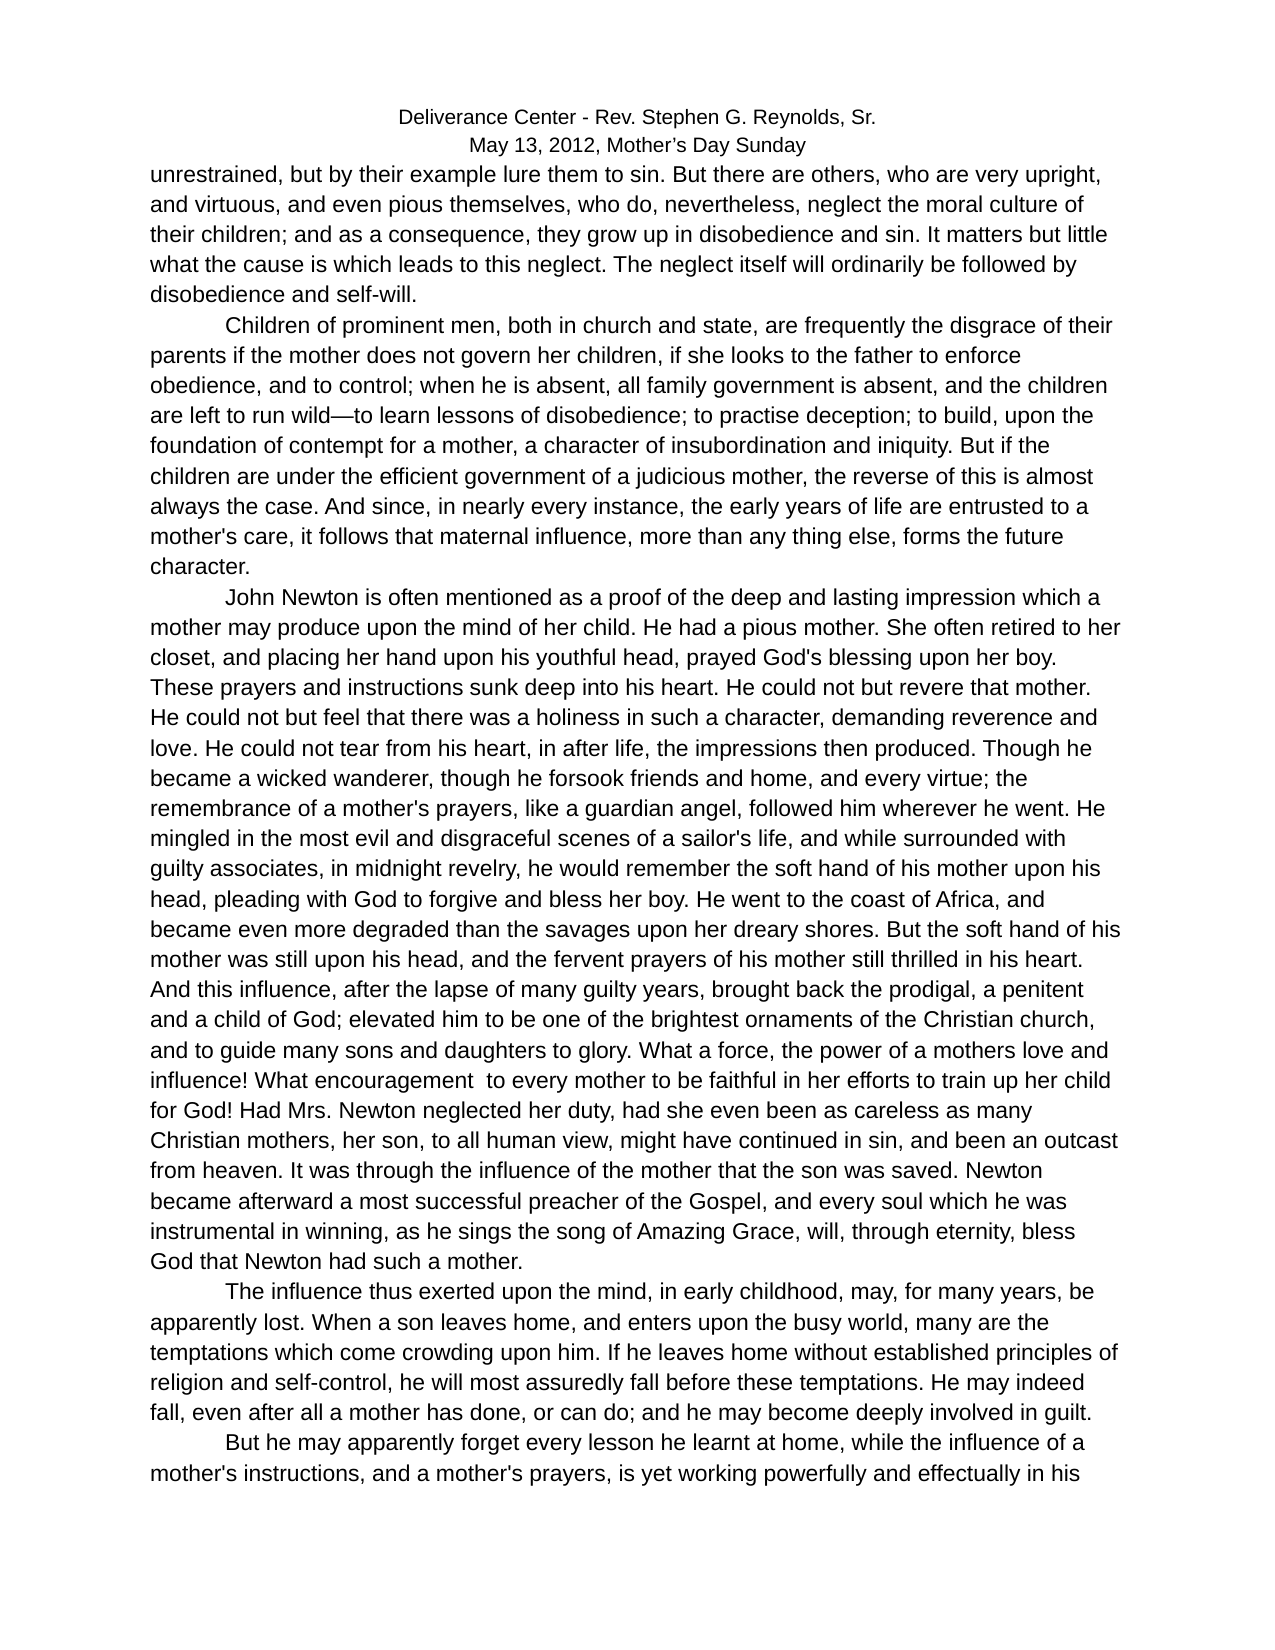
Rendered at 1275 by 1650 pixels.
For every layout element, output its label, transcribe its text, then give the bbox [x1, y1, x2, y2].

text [150, 1429, 1125, 1486]
text The influence thus exerted upon the mind, in early childhood, may, for many years, be apparently lost. When a son leaves home, and enters upon the busy world, many are the temptations which come crowding upon him. If he leaves home without established principles of religion and self-control, he will most assuredly fall before these temptations. He may indeed fall, even after all a mother has done, or can do; and he may become deeply involved in guilt. [150, 1278, 1125, 1425]
text John Newton is often mentioned as a proof of the deep and lasting impression which a mother may produce upon the mind of her child. He had a pious mother. She often retired to her closet, and placing her hand upon his youthful head, prayed God's blessing upon her boy. These prayers and instructions sunk deep into his heart. He could not but revere that mother. He could not but feel that there was a holiness in such a character, demanding reverence and love. He could not tear from his heart, in after life, the impressions then produced. Though he became a wicked wanderer, though he forsook friends and home, and every virtue; the remembrance of a mother's prayers, like a guardian angel, followed him wherever he went. He mingled in the most evil and disgraceful scenes of a sailor's life, and while surrounded with guilty associates, in midnight revelry, he would remember the soft hand of his mother upon his head, pleading with God to forgive and bless her boy. He went to the coast of Africa, and became even more degraded than the savages upon her dreary shores. But the soft hand of his mother was still upon his head, and the fervent prayers of his mother still thrilled in his heart. And this influence, after the lapse of many guilty years, brought back the prodigal, a penitent and a child of God; elevated him to be one of the brightest ornaments of the Christian church, and to guide many sons and daughters to glory. What a force, the power of a mothers love and influence! What encouragement to every mother to be faithful in her efforts to train up her child for God! Had Mrs. Newton neglected her duty, had she even been as careless as many Christian mothers, her son, to all human view, might have continued in sin, and been an outcast from heaven. It was through the influence of the mother that the son was saved. Newton became afterward a most successful preacher of the Gospel, and every soul which he was instrumental in winning, as he sings the song of Amazing Grace, will, through eternity, bless God that Newton had such a mother. [150, 583, 1125, 1274]
text Children of prominent men, both in church and state, are frequently the disgrace of their parents if the mother does not govern her children, if she looks to the father to enforce obedience, and to control; when he is absent, all family government is absent, and the children are left to run wild—to learn lessons of disobedience; to practise deception; to build, upon the foundation of contempt for a mother, a character of insubordination and iniquity. But if the children are under the efficient government of a judicious mother, the reverse of this is almost always the case. And since, in nearly every instance, the early years of life are entrusted to a mother's care, it follows that maternal influence, more than any thing else, forms the future character. [150, 312, 1125, 579]
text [150, 161, 1125, 308]
